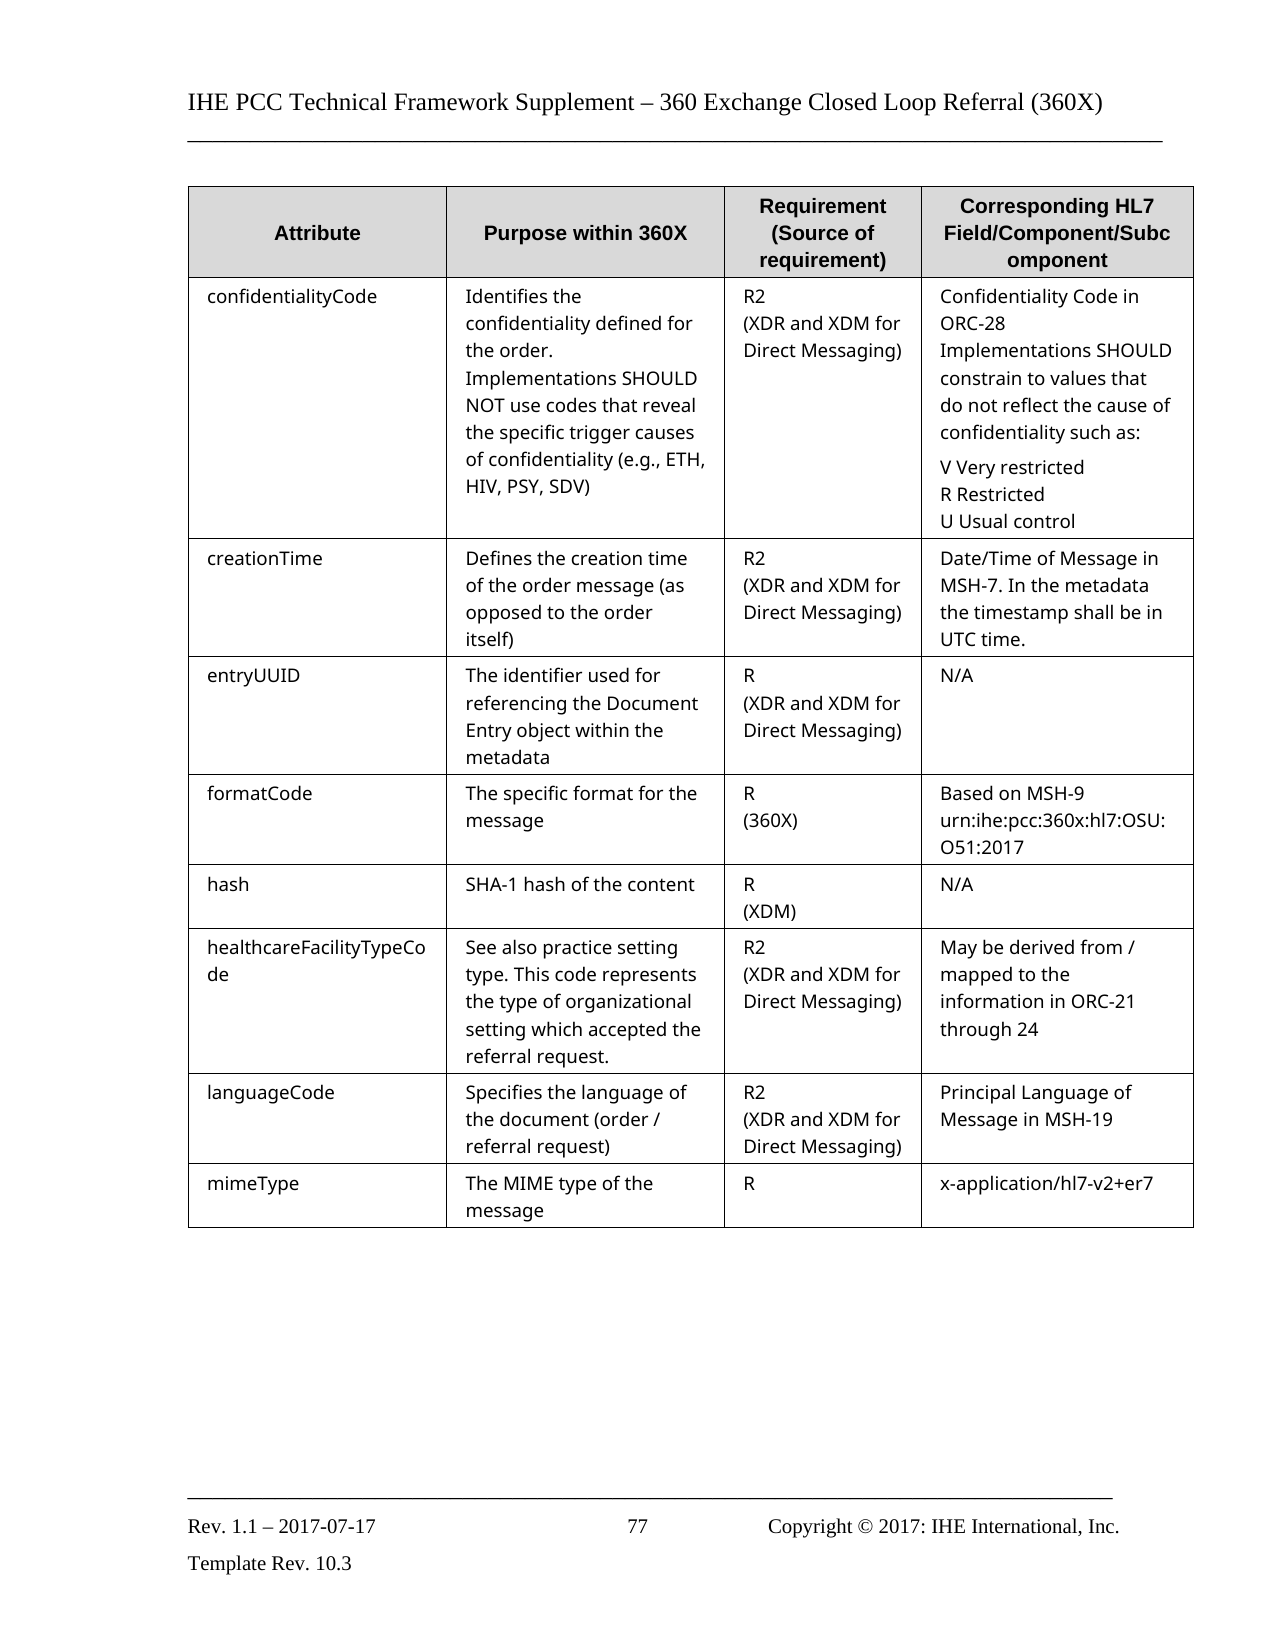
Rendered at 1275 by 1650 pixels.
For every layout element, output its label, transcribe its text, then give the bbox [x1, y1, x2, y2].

table_cell languageCode [189, 1074, 446, 1163]
table_cell R [725, 1164, 921, 1227]
table_header Corresponding HL7 Field/Component/Subcomponent [922, 187, 1193, 277]
table_cell May be derived from / mapped to the information in ORC-21 through 24 [922, 929, 1193, 1073]
table_cell confidentialityCode [189, 278, 446, 538]
table_cell R (360X) [725, 775, 921, 864]
table_cell Confidentiality Code in ORC-28 Implementations SHOULD constrain to values that do not reflect the cause of confidentiality such as: V Very restricted R Restricted U Usual control [922, 278, 1193, 538]
table_cell formatCode [189, 775, 446, 864]
table_cell The specific format for the message [447, 775, 724, 864]
table_cell R (XDM) [725, 865, 921, 928]
table_cell SHA-1 hash of the content [447, 865, 724, 928]
table_cell entryUUID [189, 657, 446, 774]
table_header Purpose within 360X [447, 187, 724, 277]
table_cell Date/Time of Message in MSH-7. In the metadata the timestamp shall be in UTC time. [922, 539, 1193, 656]
table_cell R2 (XDR and XDM for Direct Messaging) [725, 278, 921, 538]
table_cell Defines the creation time of the order message (as opposed to the order itself) [447, 539, 724, 656]
table_cell x-application/hl7-v2+er7 [922, 1164, 1193, 1227]
table_cell Principal Language of Message in MSH-19 [922, 1074, 1193, 1163]
table_cell hash [189, 865, 446, 928]
table_cell N/A [922, 657, 1193, 774]
table_cell N/A [922, 865, 1193, 928]
table_header Attribute [189, 187, 446, 277]
table_cell creationTime [189, 539, 446, 656]
table_cell mimeType [189, 1164, 446, 1227]
table_cell The identifier used for referencing the Document Entry object within the metadata [447, 657, 724, 774]
table_cell R2 (XDR and XDM for Direct Messaging) [725, 1074, 921, 1163]
table_cell R (XDR and XDM for Direct Messaging) [725, 657, 921, 774]
table_cell Identifies the confidentiality defined for the order. Implementations SHOULD NOT use codes that reveal the specific trigger causes of confidentiality (e.g., ETH, HIV, PSY, SDV) [447, 278, 724, 538]
table_cell R2 (XDR and XDM for Direct Messaging) [725, 929, 921, 1073]
table_header Requirement (Source of requirement) [725, 187, 921, 277]
table_cell Based on MSH-9 urn:ihe:pcc:360x:hl7:OSU:O51:2017 [922, 775, 1193, 864]
table_cell R2 (XDR and XDM for Direct Messaging) [725, 539, 921, 656]
table_cell healthcareFacilityTypeCode [189, 929, 446, 1073]
table_cell The MIME type of the message [447, 1164, 724, 1227]
table_cell Specifies the language of the document (order / referral request) [447, 1074, 724, 1163]
table_cell See also practice setting type. This code represents the type of organizational setting which accepted the referral request. [447, 929, 724, 1073]
